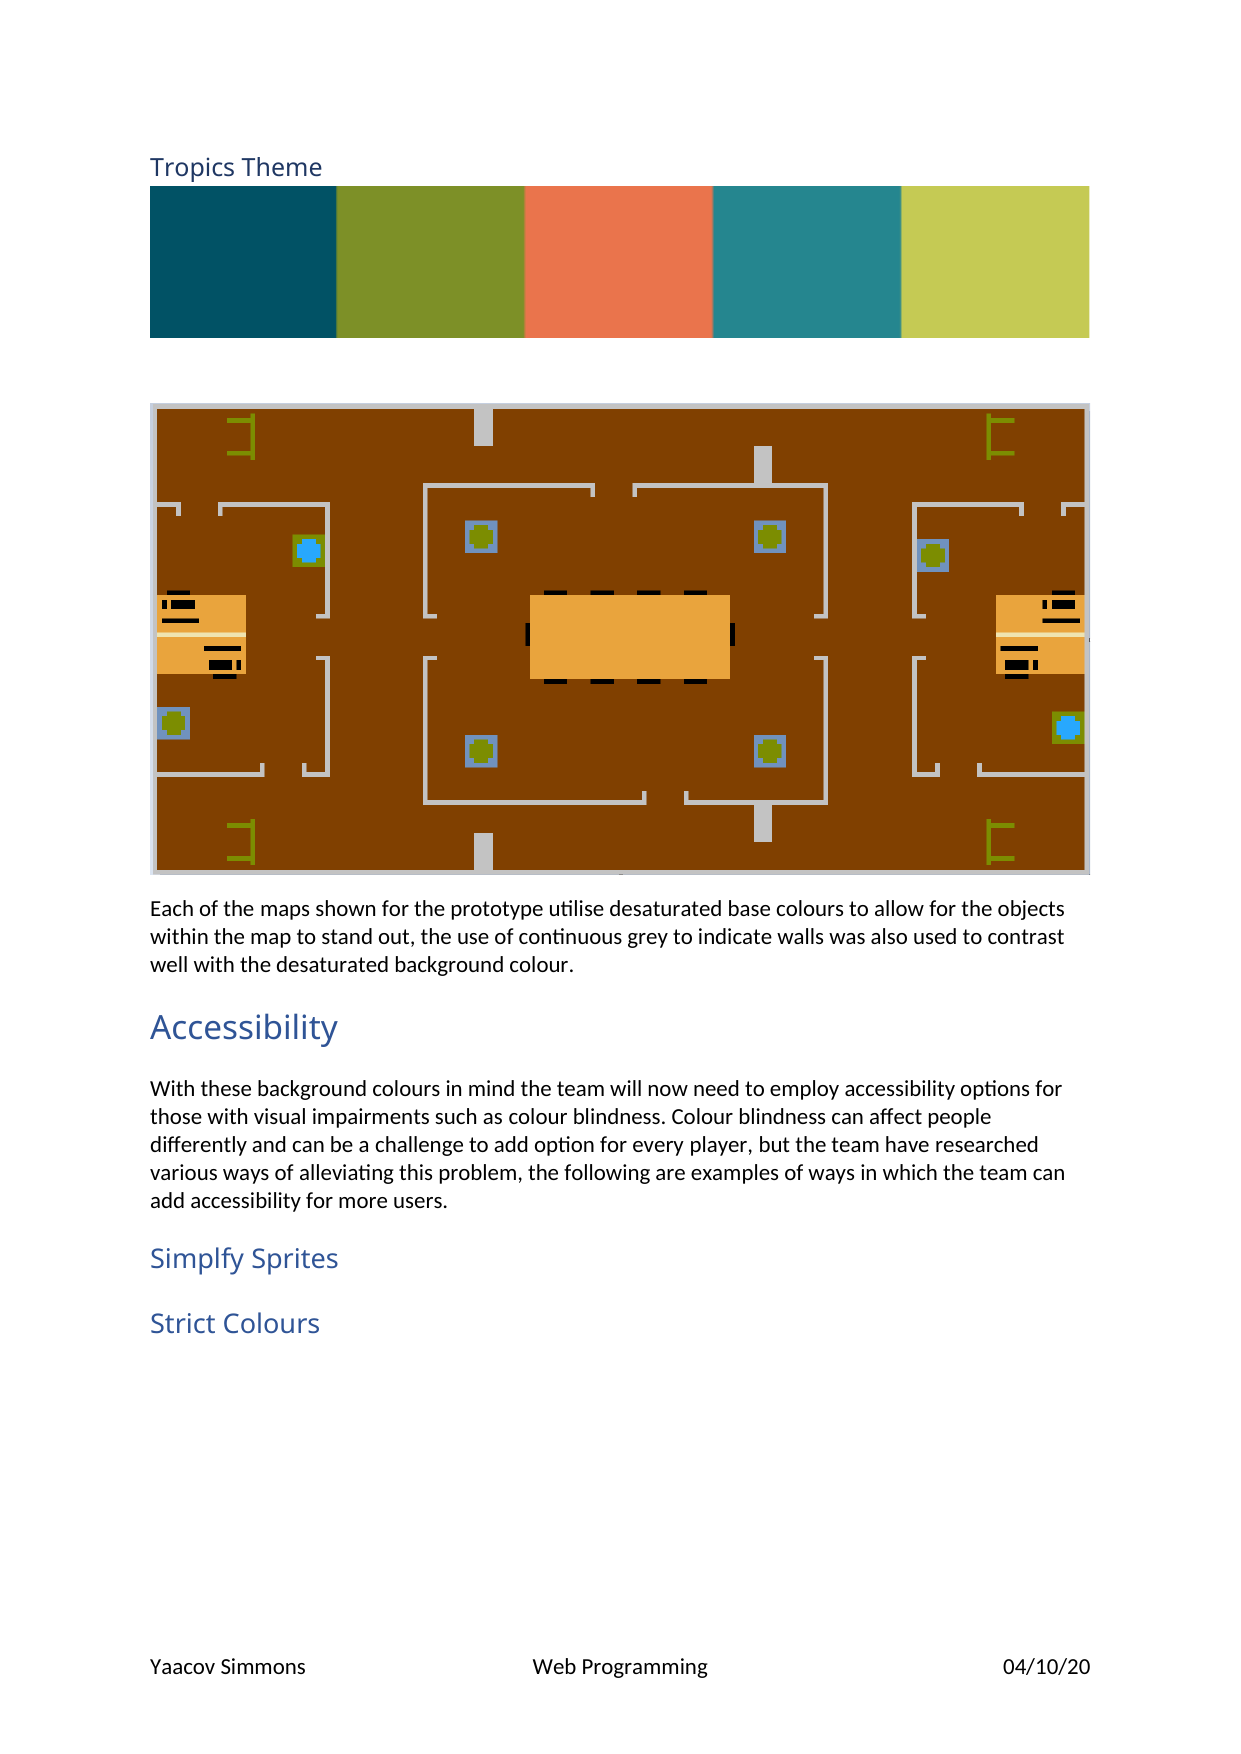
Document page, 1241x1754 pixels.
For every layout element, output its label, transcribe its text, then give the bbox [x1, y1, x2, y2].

picture [150, 403, 1091, 875]
text Strict Colours [150, 1305, 1090, 1342]
subtitle Tropics Theme [150, 150, 1090, 184]
picture [336, 186, 1091, 338]
text Accessibility [150, 1003, 1090, 1049]
text Simplfy Sprites [150, 1240, 1090, 1277]
text Each of the maps shown for the prototype utilise desaturated base colours to allow for the objects within the map to stand out, the use of continuous grey to indicate walls was also used to contrast well with the desaturated background colour. [150, 894, 1090, 978]
text With these background colours in mind the team will now need to employ accessibility options for those with visual impairments such as colour blindness. Colour blindness can affect people differently and can be a challenge to add option for every player, but the team have researched various ways of alleviating this problem, the following are examples of ways in which the team can add accessibility for more users. [150, 1074, 1090, 1214]
